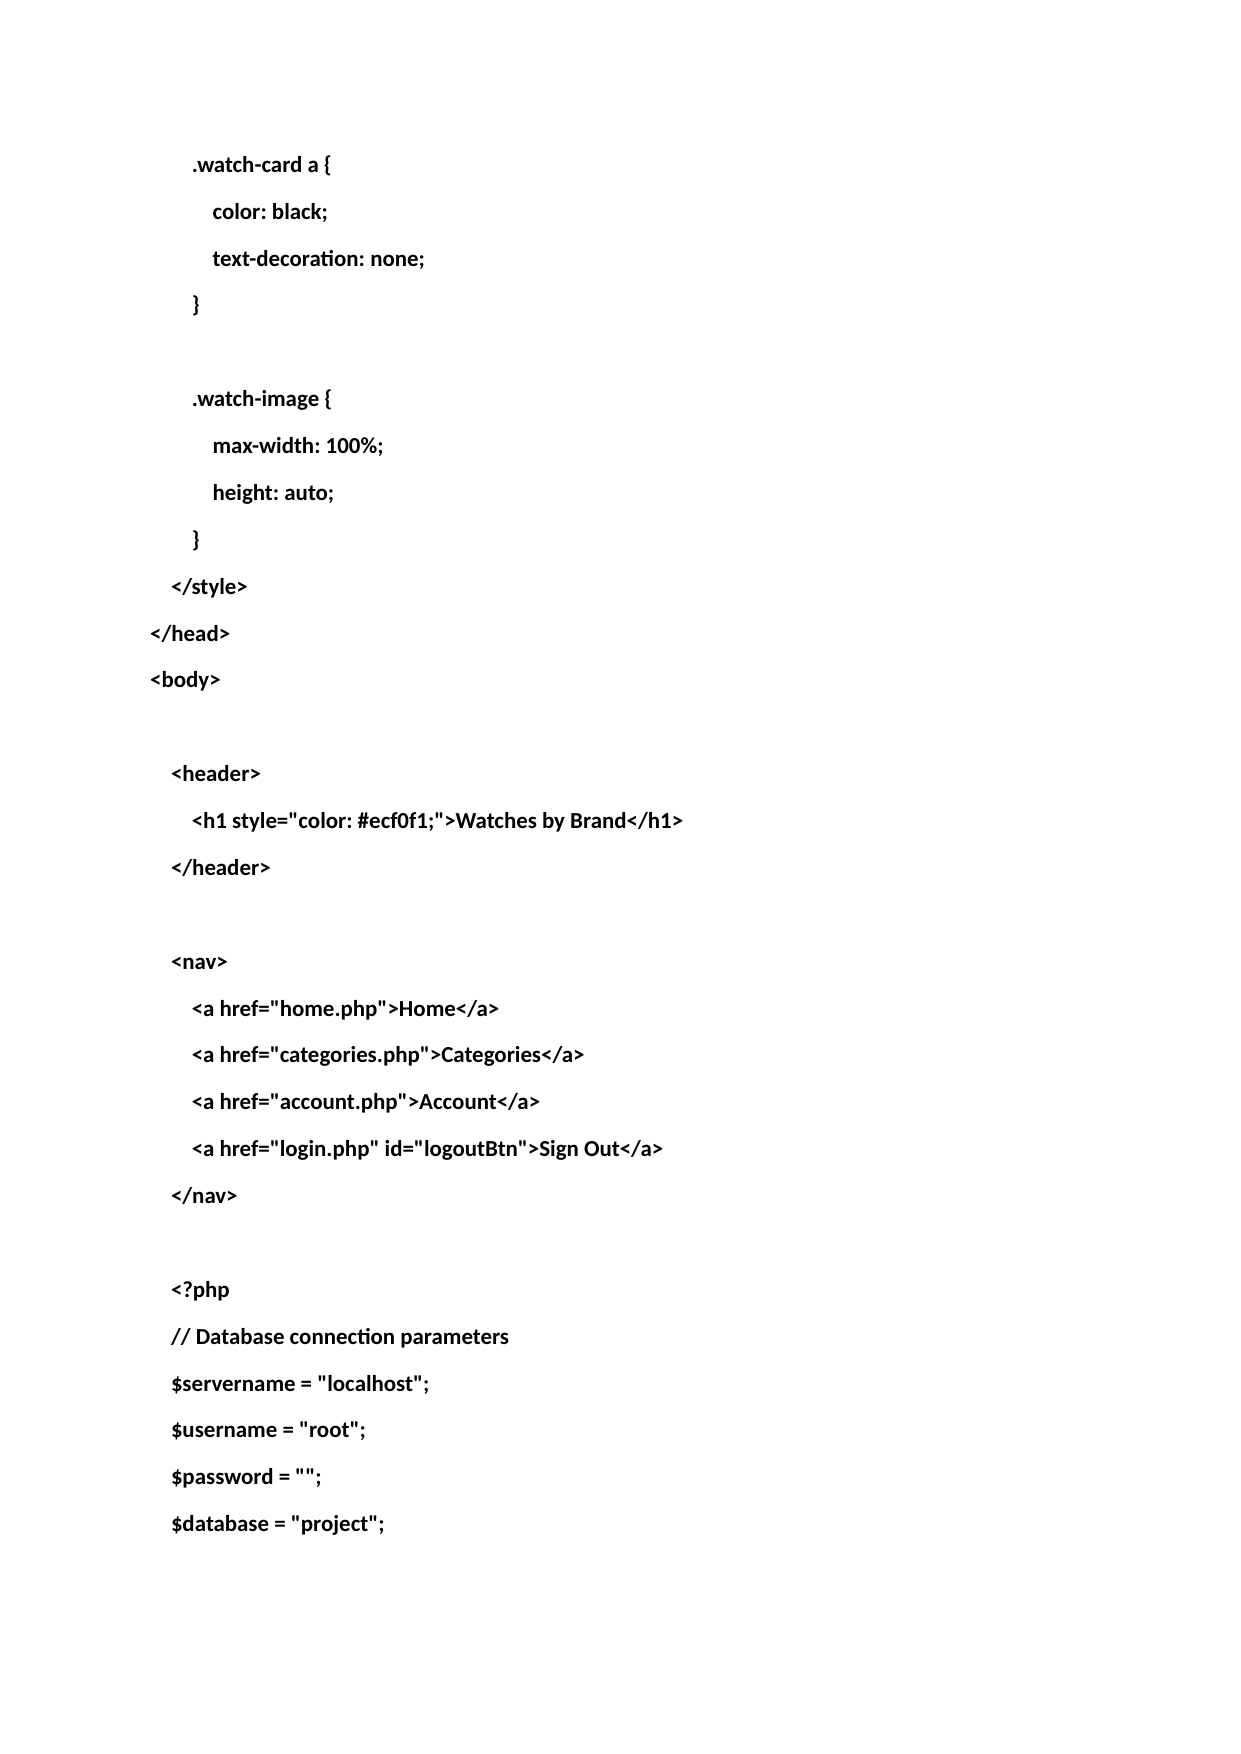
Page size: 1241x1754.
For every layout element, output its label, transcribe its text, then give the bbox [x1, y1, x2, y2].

text </nav> [150, 1181, 1090, 1209]
text } [150, 525, 1090, 553]
text text-decoration: none; [150, 244, 1090, 272]
text </header> [150, 853, 1090, 881]
text height: auto; [150, 478, 1090, 506]
text <nav> [150, 947, 1090, 975]
text <header> [150, 759, 1090, 787]
text } [150, 291, 1090, 319]
text $servername = "localhost"; [150, 1369, 1090, 1397]
text $username = "root"; [150, 1416, 1090, 1444]
text </head> [150, 619, 1090, 647]
text .watch-card a { [150, 150, 1090, 178]
text $password = ""; [150, 1462, 1090, 1491]
text // Database connection parameters [150, 1322, 1090, 1350]
text $database = "project"; [150, 1509, 1090, 1537]
text <body> [150, 666, 1090, 694]
text <a href="account.php">Account</a> [150, 1087, 1090, 1116]
text max-width: 100%; [150, 431, 1090, 459]
text color: black; [150, 197, 1090, 225]
text <?php [150, 1275, 1090, 1303]
text <a href="login.php" id="logoutBtn">Sign Out</a> [150, 1134, 1090, 1162]
text <h1 style="color: #ecf0f1;">Watches by Brand</h1> [150, 806, 1090, 834]
text .watch-image { [150, 384, 1090, 412]
text <a href="home.php">Home</a> [150, 994, 1090, 1022]
text <a href="categories.php">Categories</a> [150, 1041, 1090, 1069]
text </style> [150, 572, 1090, 600]
